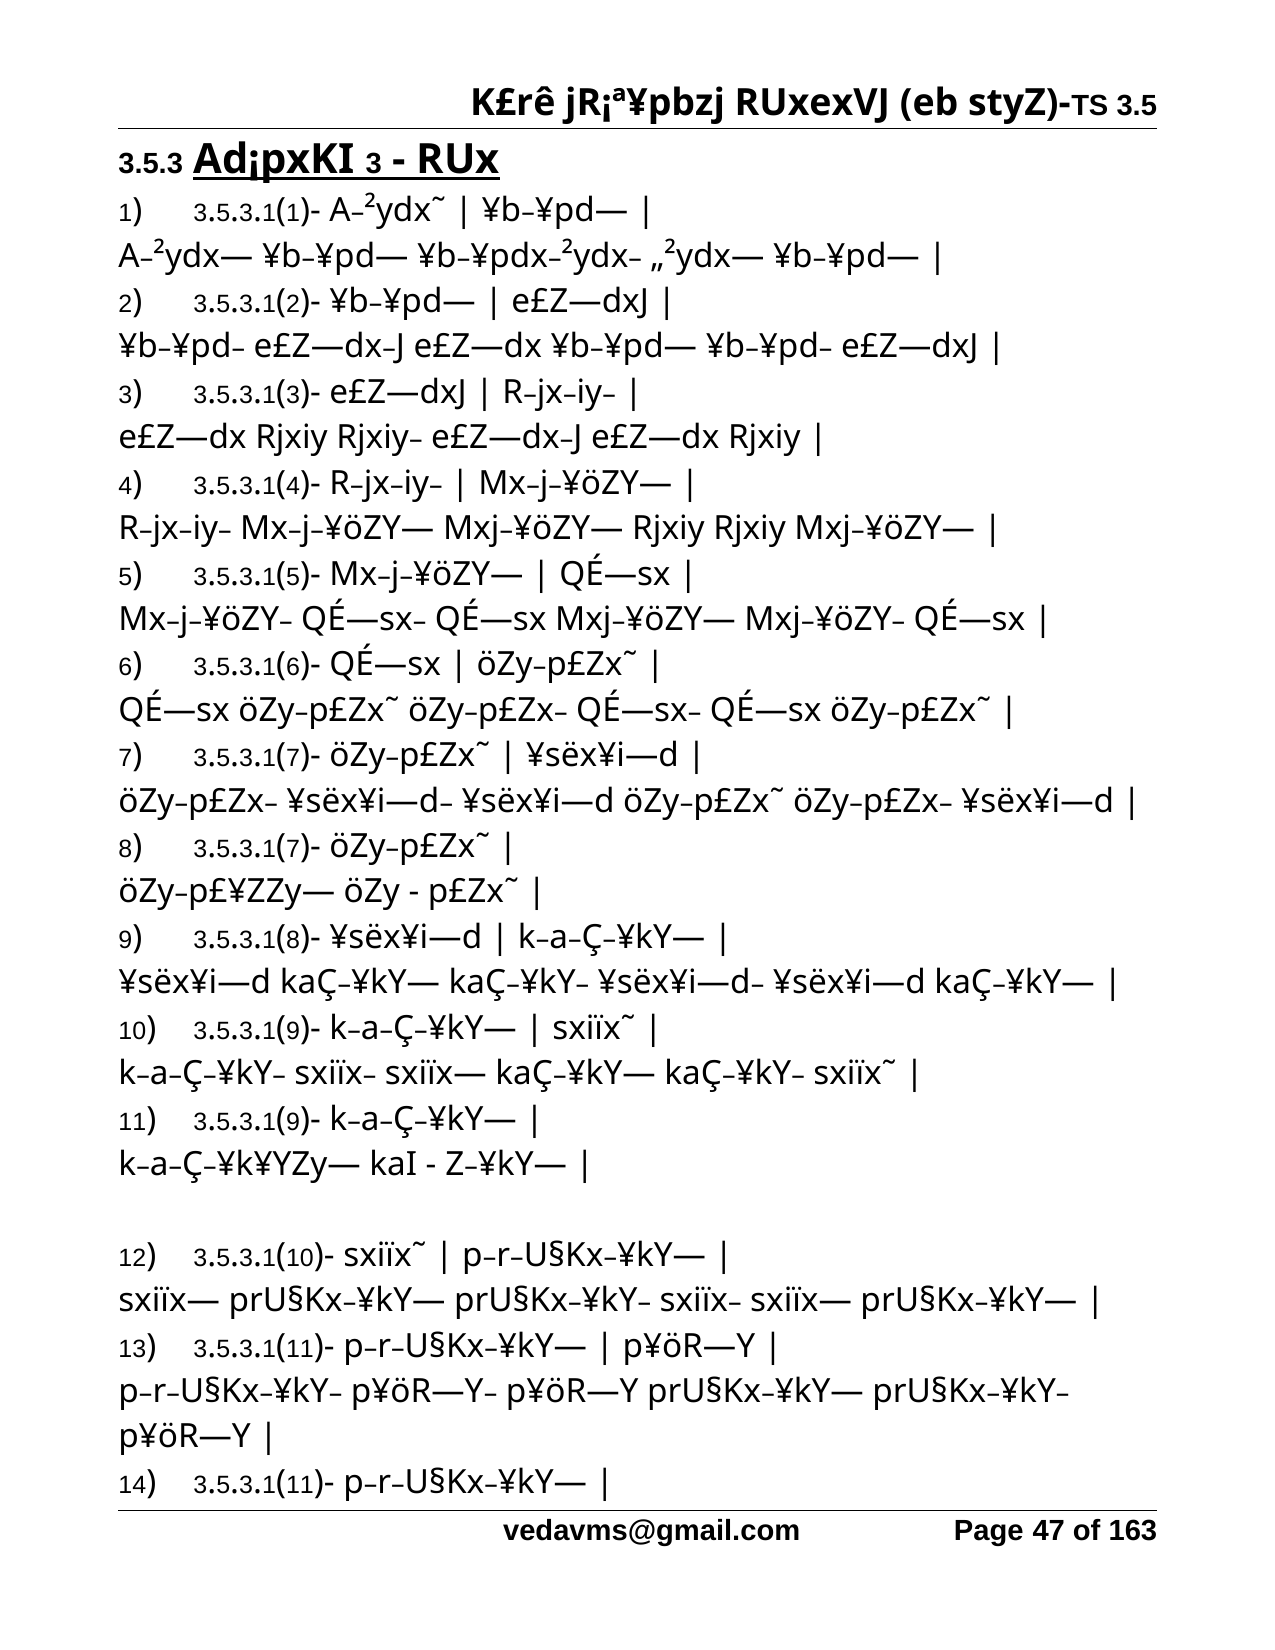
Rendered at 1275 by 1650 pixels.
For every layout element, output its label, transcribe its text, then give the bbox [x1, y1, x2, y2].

text 5) 3.5.3.1(5)- Mx–j–¥öZY— | QÉ—sx | [118, 549, 1157, 595]
text 10) 3.5.3.1(9)- k–a–Ç–¥kY— | sxiïx˜ | [118, 1003, 1157, 1049]
text 8) 3.5.3.1(7)- öZy–p£Zx˜ | [118, 822, 1157, 867]
text ¥b–¥pd– e£Z—dx–J e£Z—dx ¥b–¥pd— ¥b–¥pd– e£Z—dxJ | [118, 322, 1157, 368]
text ¥sëx¥i—d kaÇ–¥kY— kaÇ–¥kY– ¥sëx¥i—d– ¥sëx¥i—d kaÇ–¥kY— | [118, 958, 1157, 1003]
text 13) 3.5.3.1(11)- p–r–U§Kx–¥kY— | p¥öR—Y | [118, 1321, 1157, 1367]
text p–r–U§Kx–¥kY– p¥öR—Y– p¥öR—Y prU§Kx–¥kY— prU§Kx–¥kY– p¥öR—Y | [118, 1367, 1157, 1458]
text 7) 3.5.3.1(7)- öZy–p£Zx˜ | ¥sëx¥i—d | [118, 731, 1157, 776]
text k–a–Ç–¥k¥YZy— kaI - Z–¥kY— | [118, 1140, 1157, 1185]
text 14) 3.5.3.1(11)- p–r–U§Kx–¥kY— | [118, 1458, 1157, 1503]
text e£Z—dx Rjxiy Rjxiy– e£Z—dx–J e£Z—dx Rjxiy | [118, 413, 1157, 458]
text 6) 3.5.3.1(6)- QÉ—sx | öZy–p£Zx˜ | [118, 640, 1157, 686]
text 2) 3.5.3.1(2)- ¥b–¥pd— | e£Z—dxJ | [118, 277, 1157, 322]
text Mx–j–¥öZY– QÉ—sx– QÉ—sx Mxj–¥öZY— Mxj–¥öZY– QÉ—sx | [118, 595, 1157, 640]
text öZy–p£Zx– ¥sëx¥i—d– ¥sëx¥i—d öZy–p£Zx˜ öZy–p£Zx– ¥sëx¥i—d | [118, 776, 1157, 822]
subtitle Ad¡pxKI 3 - RUx [118, 129, 1157, 186]
text A–²ydx— ¥b–¥pd— ¥b–¥pdx–²ydx– „²ydx— ¥b–¥pd— | [118, 231, 1157, 277]
text k–a–Ç–¥kY– sxiïx– sxiïx— kaÇ–¥kY— kaÇ–¥kY– sxiïx˜ | [118, 1049, 1157, 1094]
text 3) 3.5.3.1(3)- e£Z—dxJ | R–jx–iy– | [118, 368, 1157, 413]
text 9) 3.5.3.1(8)- ¥sëx¥i—d | k–a–Ç–¥kY— | [118, 913, 1157, 958]
text QÉ—sx öZy–p£Zx˜ öZy–p£Zx– QÉ—sx– QÉ—sx öZy–p£Zx˜ | [118, 686, 1157, 731]
text 11) 3.5.3.1(9)- k–a–Ç–¥kY— | [118, 1094, 1157, 1140]
text sxiïx— prU§Kx–¥kY— prU§Kx–¥kY– sxiïx– sxiïx— prU§Kx–¥kY— | [118, 1276, 1157, 1321]
text 1) 3.5.3.1(1)- A–²ydx˜ | ¥b–¥pd— | [118, 186, 1157, 231]
text R–jx–iy– Mx–j–¥öZY— Mxj–¥öZY— Rjxiy Rjxiy Mxj–¥öZY— | [118, 504, 1157, 549]
text 12) 3.5.3.1(10)- sxiïx˜ | p–r–U§Kx–¥kY— | [118, 1231, 1157, 1276]
text 4) 3.5.3.1(4)- R–jx–iy– | Mx–j–¥öZY— | [118, 458, 1157, 504]
text öZy–p£¥ZZy— öZy - p£Zx˜ | [118, 867, 1157, 913]
